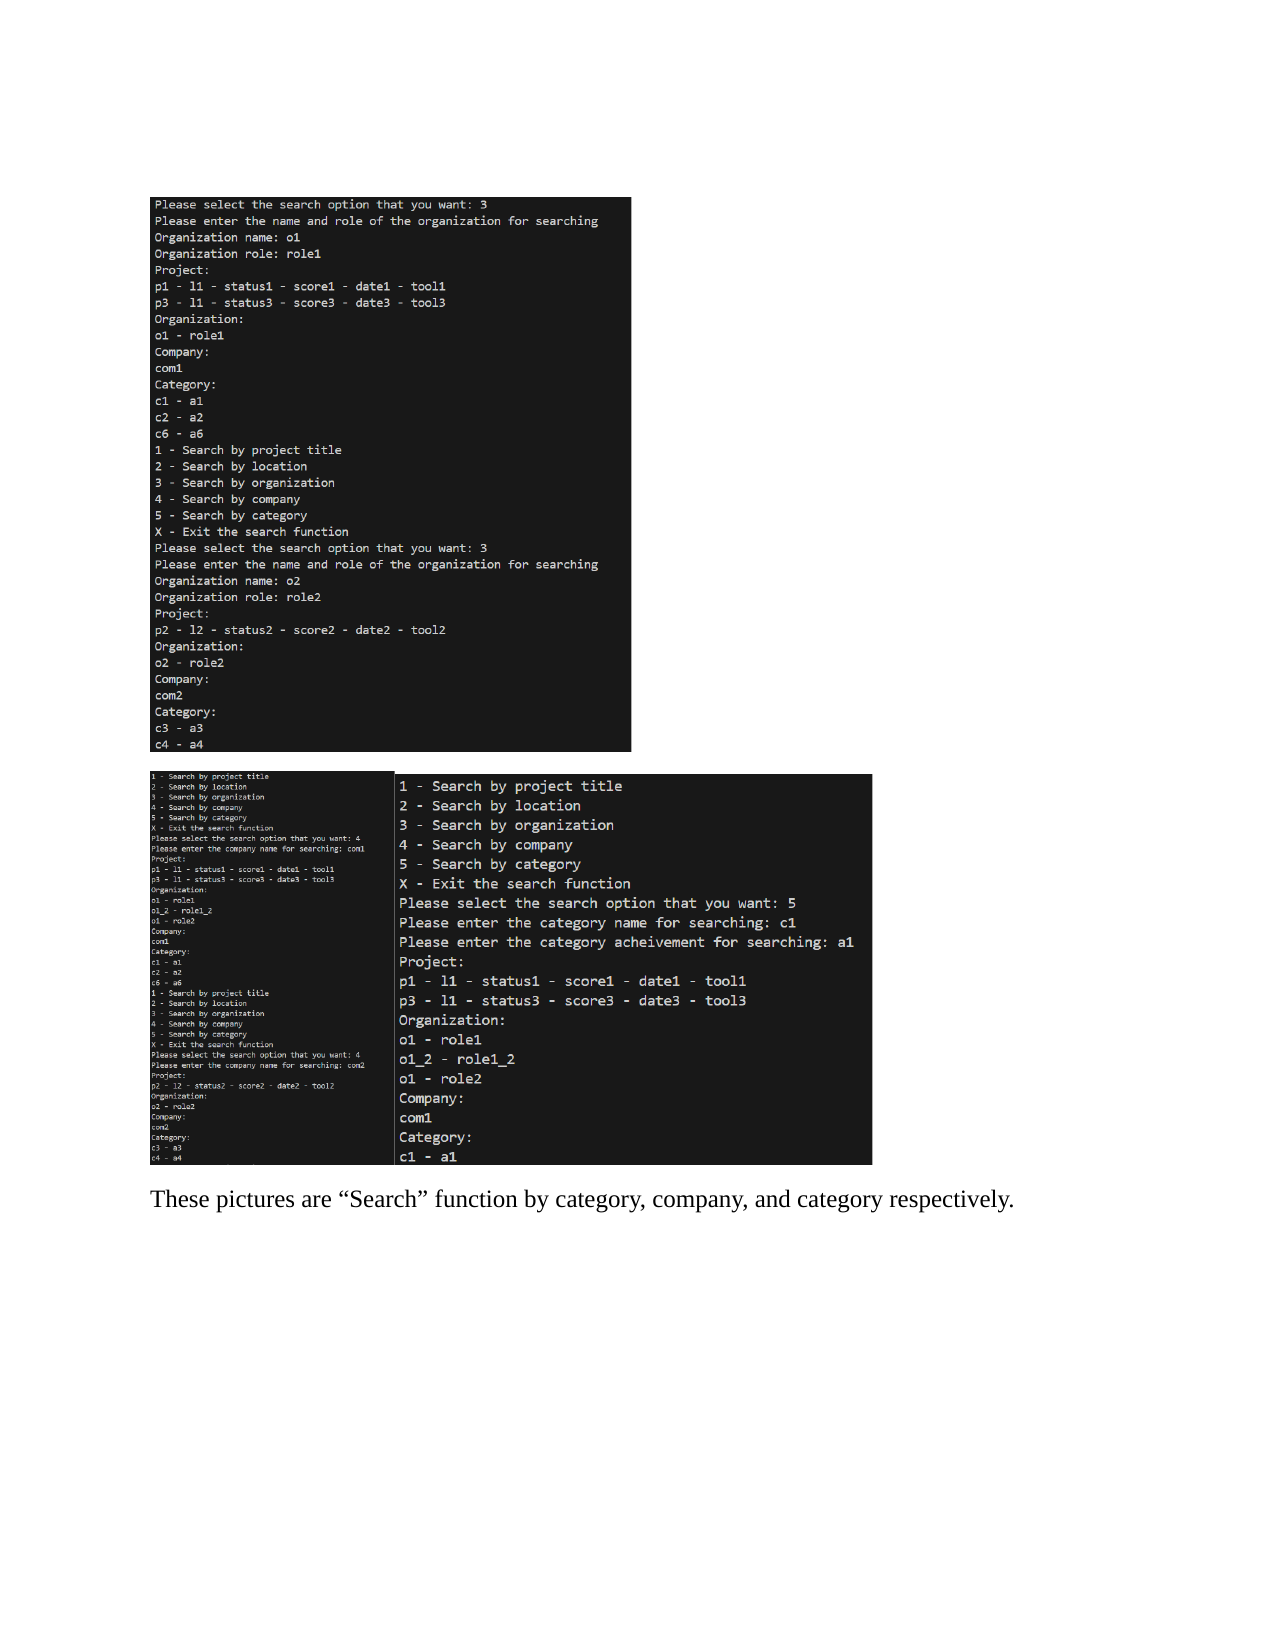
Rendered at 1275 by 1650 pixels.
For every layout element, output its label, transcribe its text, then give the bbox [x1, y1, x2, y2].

picture [150, 771, 873, 1165]
picture [150, 197, 632, 752]
text These pictures are “Search” function by category, company, and category respectively. [150, 1184, 1125, 1213]
